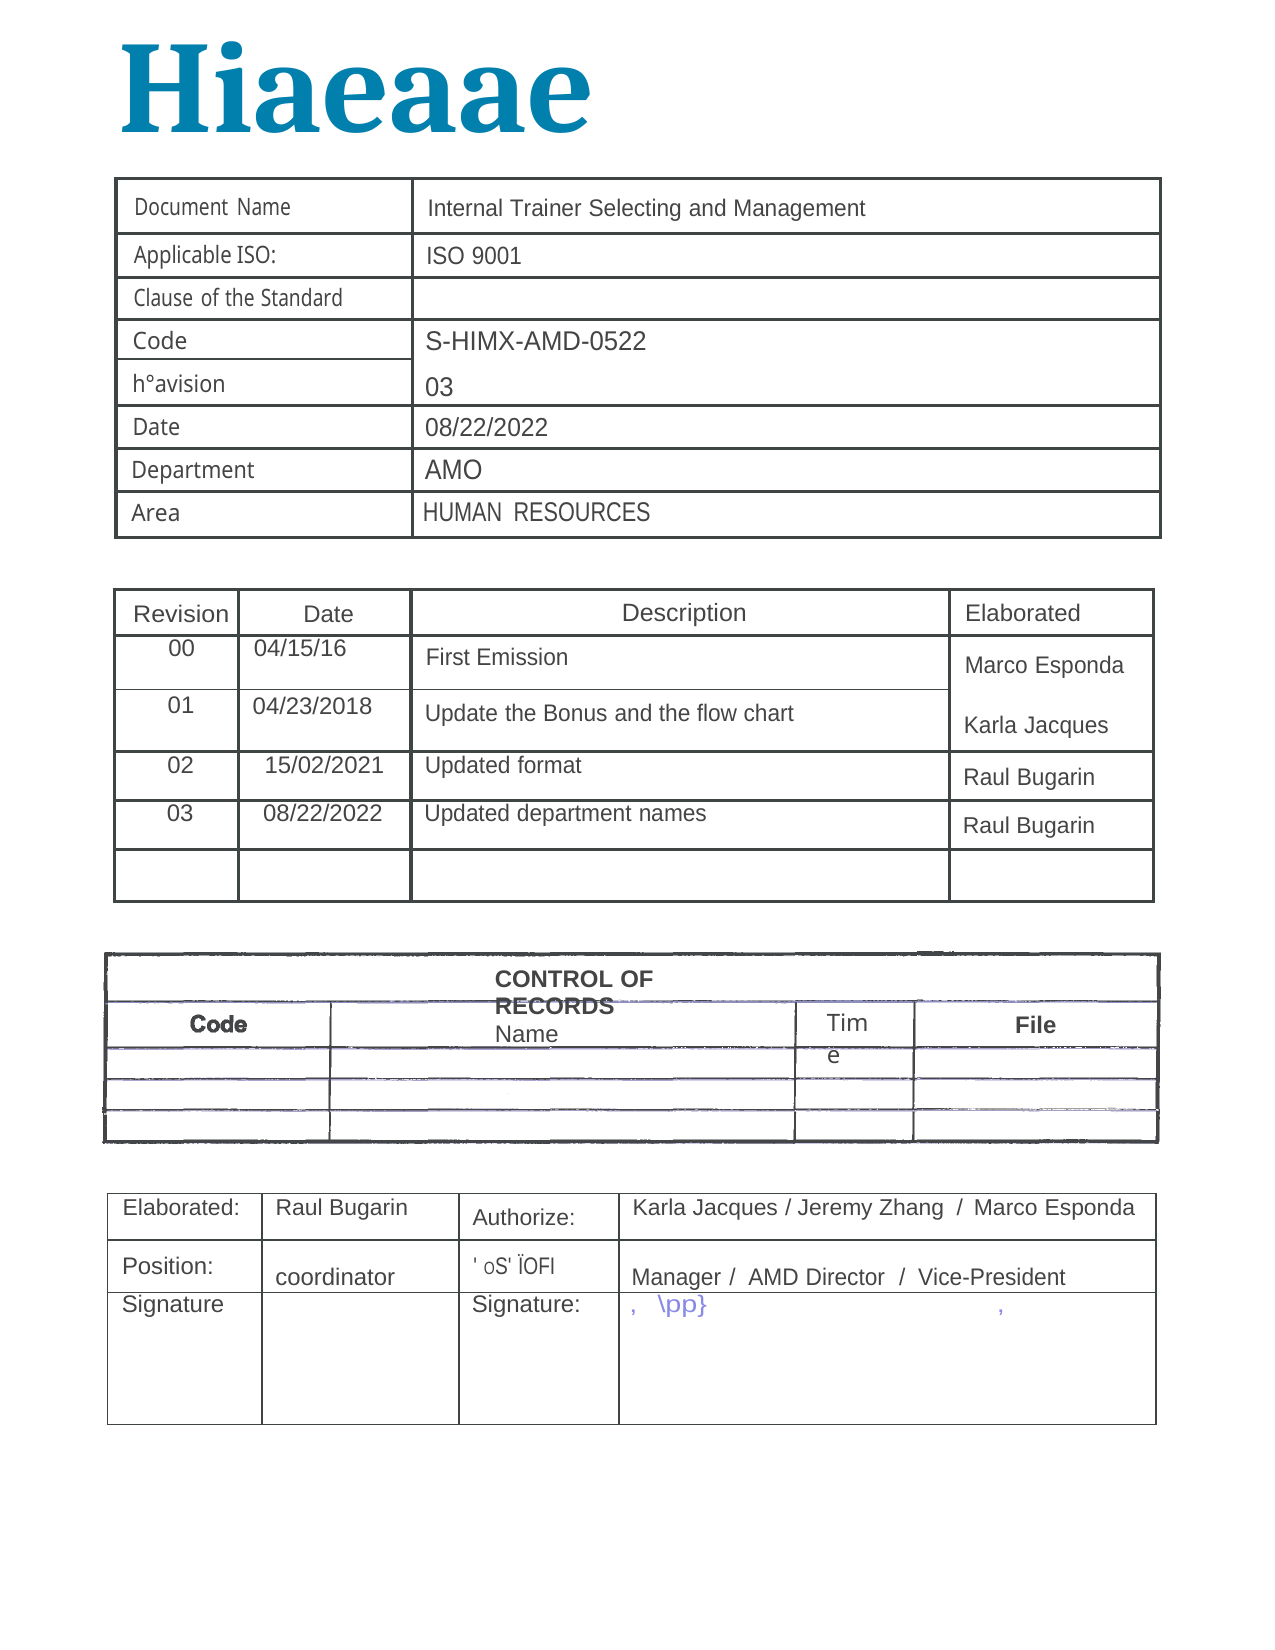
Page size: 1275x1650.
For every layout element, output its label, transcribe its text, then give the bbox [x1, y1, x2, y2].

table_cell ISO 9001 [414, 235, 1159, 276]
table_cell Code [118, 321, 411, 358]
table_cell First Emission [413, 637, 948, 689]
table_cell Marco Esponda Karla Jacques [951, 637, 1152, 750]
table_cell Updated department names [413, 802, 948, 848]
table_cell [263, 1293, 458, 1423]
table_cell ' OS' ÏOFI [460, 1241, 618, 1292]
table_cell [240, 851, 409, 900]
table_cell 04/15/16 [240, 637, 409, 689]
table_cell Position: [108, 1241, 261, 1292]
table_cell Date [118, 407, 411, 447]
table_cell AMO [414, 450, 1159, 490]
table_cell [116, 851, 237, 900]
table_cell [951, 851, 1152, 900]
table_cell Department [118, 450, 411, 490]
table_cell 15/02/2021 [240, 753, 409, 799]
table_header Authorize: [460, 1194, 618, 1239]
table_cell Clause of the Standard [118, 279, 411, 318]
table_cell HUMAN RESOURCES [414, 493, 1159, 536]
table_cell 08/22/2022 [414, 407, 1159, 447]
table_cell 03 [116, 802, 237, 848]
table_cell Area [118, 493, 411, 536]
table_header Date [240, 591, 409, 633]
table_cell 00 [116, 637, 237, 689]
table_header Revision [116, 591, 237, 633]
table_cell Raul Bugarin [951, 753, 1152, 799]
table_cell coordinator [263, 1241, 458, 1292]
table_cell 02 [116, 753, 237, 799]
table_cell Updated format [413, 753, 948, 799]
table_cell Signature: [460, 1293, 618, 1423]
table_cell [414, 279, 1159, 318]
table_header Karla Jacques / Jeremy Zhang / Marco Esponda [620, 1194, 1155, 1239]
table_cell Update the Bonus and the flow chart [413, 690, 948, 750]
picture [102, 951, 1161, 1144]
table_cell 08/22/2022 [240, 802, 409, 848]
table_cell 01 [116, 690, 237, 750]
table_cell [413, 851, 948, 900]
table_header Document Name [118, 180, 411, 232]
table_cell h°avision [118, 360, 411, 404]
table_cell Signature [108, 1293, 261, 1423]
table_cell Applicable ISO: [118, 235, 411, 276]
table_cell , \pp} , [620, 1293, 1155, 1423]
table_cell Raul Bugarin [951, 802, 1152, 848]
table_cell Manager / AMD Director / Vice-President [620, 1241, 1155, 1292]
table_header Internal Trainer Selecting and Management [414, 180, 1159, 232]
title Hiaeaae [118, 15, 1235, 166]
table_cell S-HIMX-AMD-0522 03 [414, 321, 1159, 404]
table_cell 04/23/2018 [240, 690, 409, 750]
table_header Elaborated [951, 591, 1152, 633]
table_header Raul Bugarin [263, 1194, 458, 1239]
table_header Elaborated: [108, 1194, 261, 1239]
table_header Description [413, 591, 948, 633]
